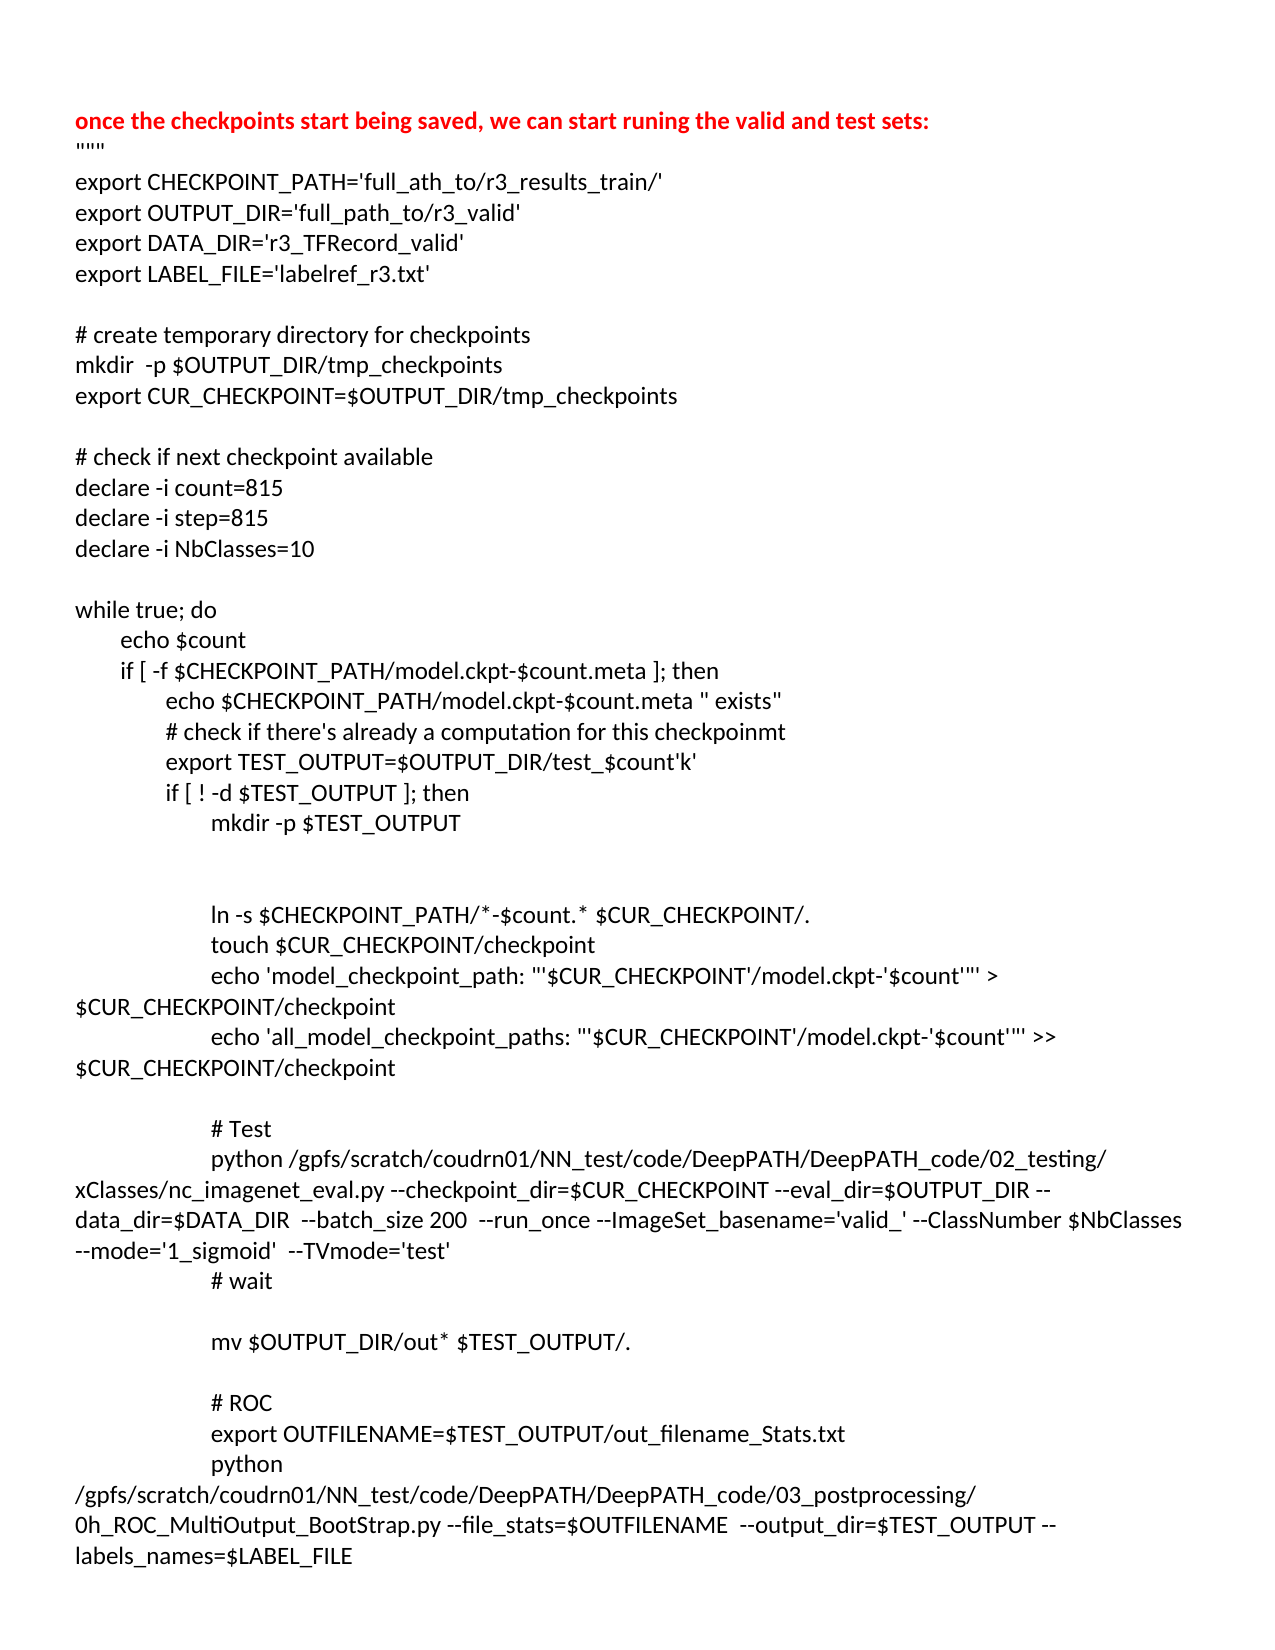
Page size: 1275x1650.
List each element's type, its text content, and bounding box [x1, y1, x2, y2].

text declare -i step=815 [75, 502, 1200, 533]
text export OUTFILENAME=$TEST_OUTPUT/out_filename_Stats.txt [75, 1418, 1200, 1448]
text echo $count [75, 624, 1200, 655]
text # ROC [75, 1387, 1200, 1418]
text once the checkpoints start being saved, we can start runing the valid and test sets: [75, 106, 1200, 136]
text export LABEL_FILE='labelref_r3.txt' [75, 258, 1200, 289]
text python /gpfs/scratch/coudrn01/NN_test/code/DeepPATH/DeepPATH_code/02_testing/xClasses/nc_imagenet_eval.py --checkpoint_dir=$CUR_CHECKPOINT --eval_dir=$OUTPUT_DIR --data_dir=$DATA_DIR --batch_size 200 --run_once --ImageSet_basename='valid_' --ClassNumber $NbClasses --mode='1_sigmoid' --TVmode='test' [75, 1143, 1200, 1265]
text ln -s $CHECKPOINT_PATH/*-$count.* $CUR_CHECKPOINT/. [75, 899, 1200, 929]
text mkdir -p $TEST_OUTPUT [75, 807, 1200, 838]
text export TEST_OUTPUT=$OUTPUT_DIR/test_$count'k' [75, 746, 1200, 777]
text export OUTPUT_DIR='full_path_to/r3_valid' [75, 197, 1200, 228]
text # create temporary directory for checkpoints [75, 319, 1200, 350]
text mkdir -p $OUTPUT_DIR/tmp_checkpoints [75, 350, 1200, 380]
text declare -i NbClasses=10 [75, 533, 1200, 563]
text declare -i count=815 [75, 472, 1200, 502]
text # check if there's already a computation for this checkpoinmt [75, 716, 1200, 746]
text """ [75, 136, 1200, 167]
text while true; do [75, 594, 1200, 624]
text python /gpfs/scratch/coudrn01/NN_test/code/DeepPATH/DeepPATH_code/03_postprocessing/0h_ROC_MultiOutput_BootStrap.py --file_stats=$OUTFILENAME --output_dir=$TEST_OUTPUT --labels_names=$LABEL_FILE [75, 1448, 1200, 1571]
text echo 'all_model_checkpoint_paths: "'$CUR_CHECKPOINT'/model.ckpt-'$count'"' >> $CUR_CHECKPOINT/checkpoint [75, 1021, 1200, 1082]
text export CUR_CHECKPOINT=$OUTPUT_DIR/tmp_checkpoints [75, 380, 1200, 411]
text # check if next checkpoint available [75, 441, 1200, 472]
text touch $CUR_CHECKPOINT/checkpoint [75, 929, 1200, 960]
text echo 'model_checkpoint_path: "'$CUR_CHECKPOINT'/model.ckpt-'$count'"' > $CUR_CHECKPOINT/checkpoint [75, 960, 1200, 1021]
text export DATA_DIR='r3_TFRecord_valid' [75, 228, 1200, 258]
text mv $OUTPUT_DIR/out* $TEST_OUTPUT/. [75, 1326, 1200, 1357]
text # wait [75, 1265, 1200, 1296]
text # Test [75, 1113, 1200, 1143]
text if [ ! -d $TEST_OUTPUT ]; then [75, 777, 1200, 807]
text if [ -f $CHECKPOINT_PATH/model.ckpt-$count.meta ]; then [75, 655, 1200, 685]
text export CHECKPOINT_PATH='full_ath_to/r3_results_train/' [75, 167, 1200, 197]
text echo $CHECKPOINT_PATH/model.ckpt-$count.meta " exists" [75, 685, 1200, 716]
